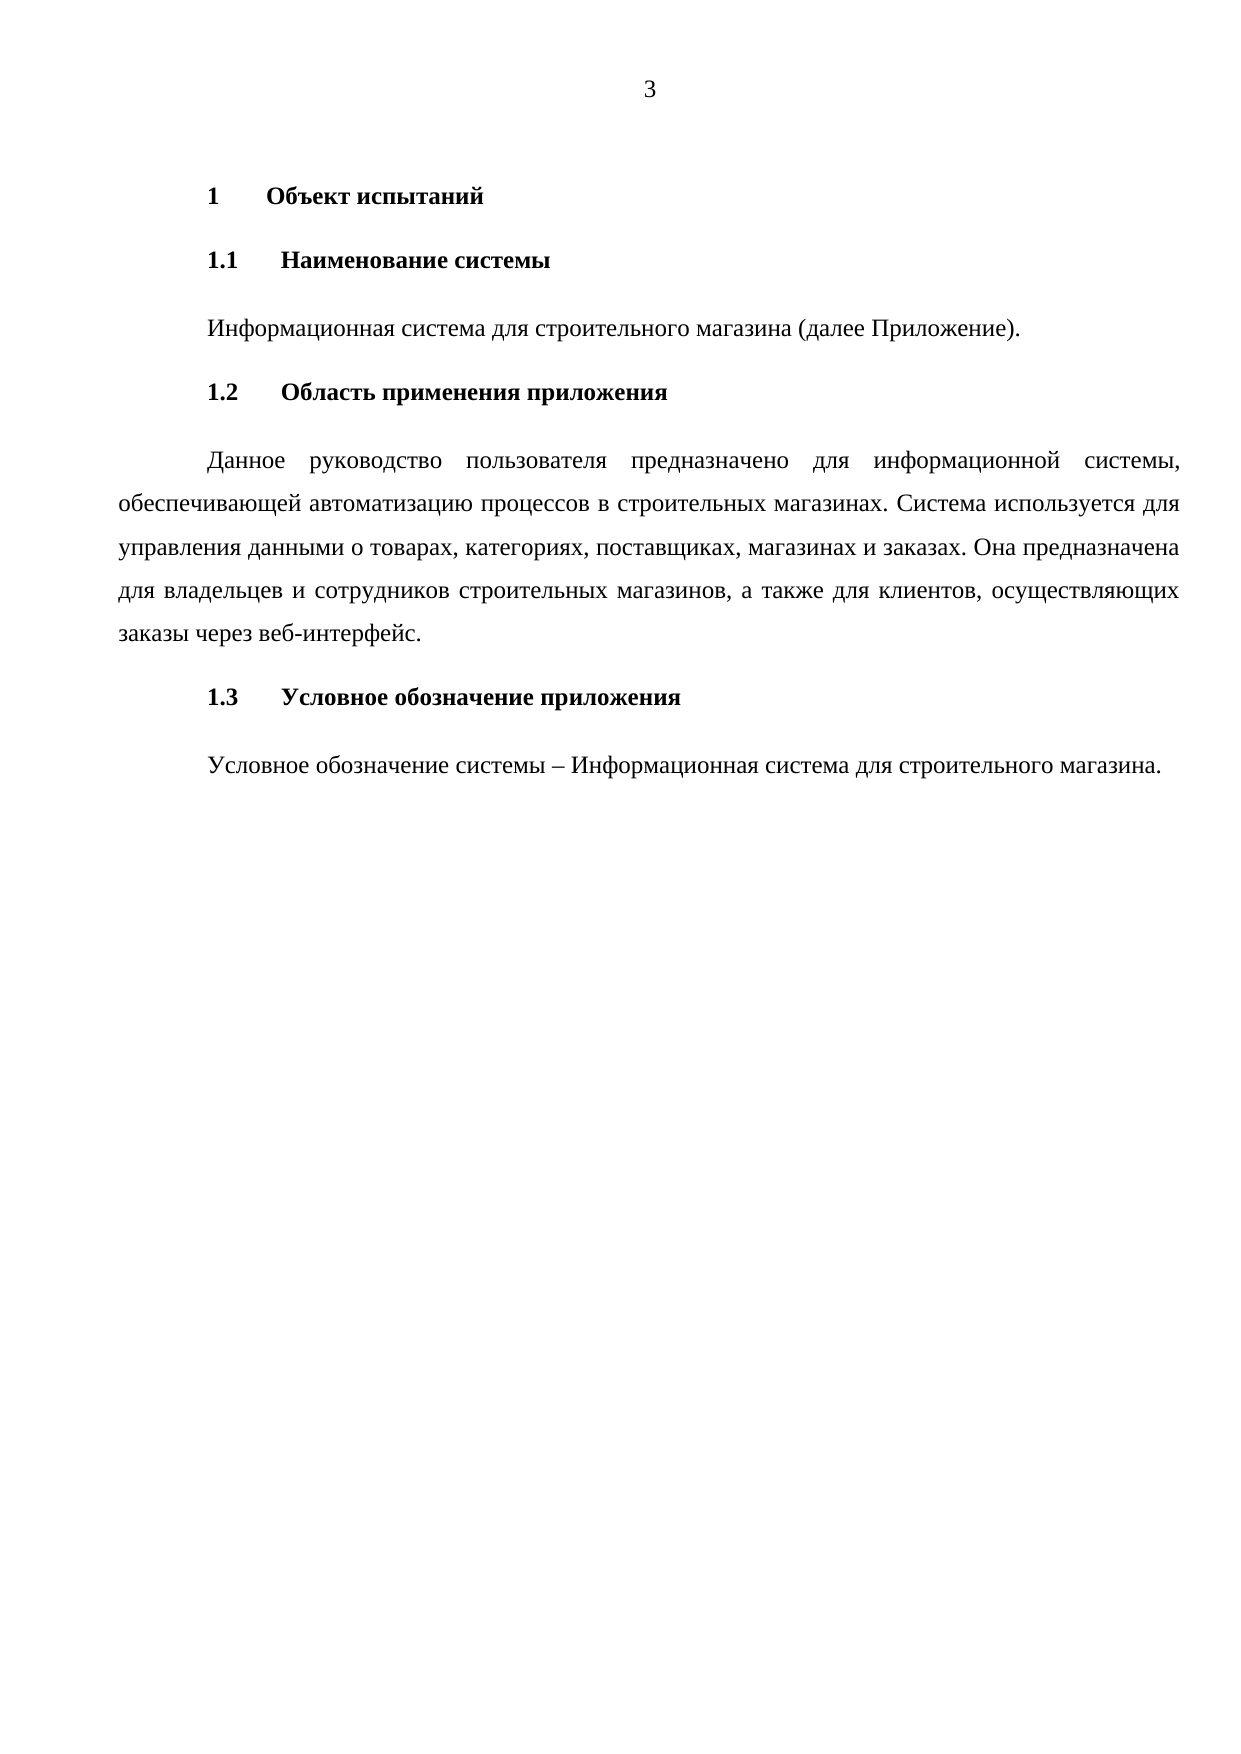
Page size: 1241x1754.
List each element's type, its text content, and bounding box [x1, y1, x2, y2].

subtitle Наименование системы [118, 245, 1181, 274]
text Информационная система для строительного магазина (далее Приложение). [118, 313, 1181, 342]
subtitle Область применения приложения [118, 377, 1181, 406]
subtitle Объект испытаний [118, 181, 1181, 210]
text Условное обозначение системы – Информационная система для строительного магазина. [118, 750, 1181, 779]
text Данное руководство пользователя предназначено для информационной системы, обеспечивающей автоматизацию процессов в строительных магазинах. Система используется для управления данными о товарах, категориях, поставщиках, магазинах и заказах. Она предназначена для владельцев и сотрудников строительных магазинов, а также для клиентов, осуществляющих заказы через веб-интерфейс. [118, 445, 1181, 647]
subtitle Условное обозначение приложения [118, 682, 1181, 711]
